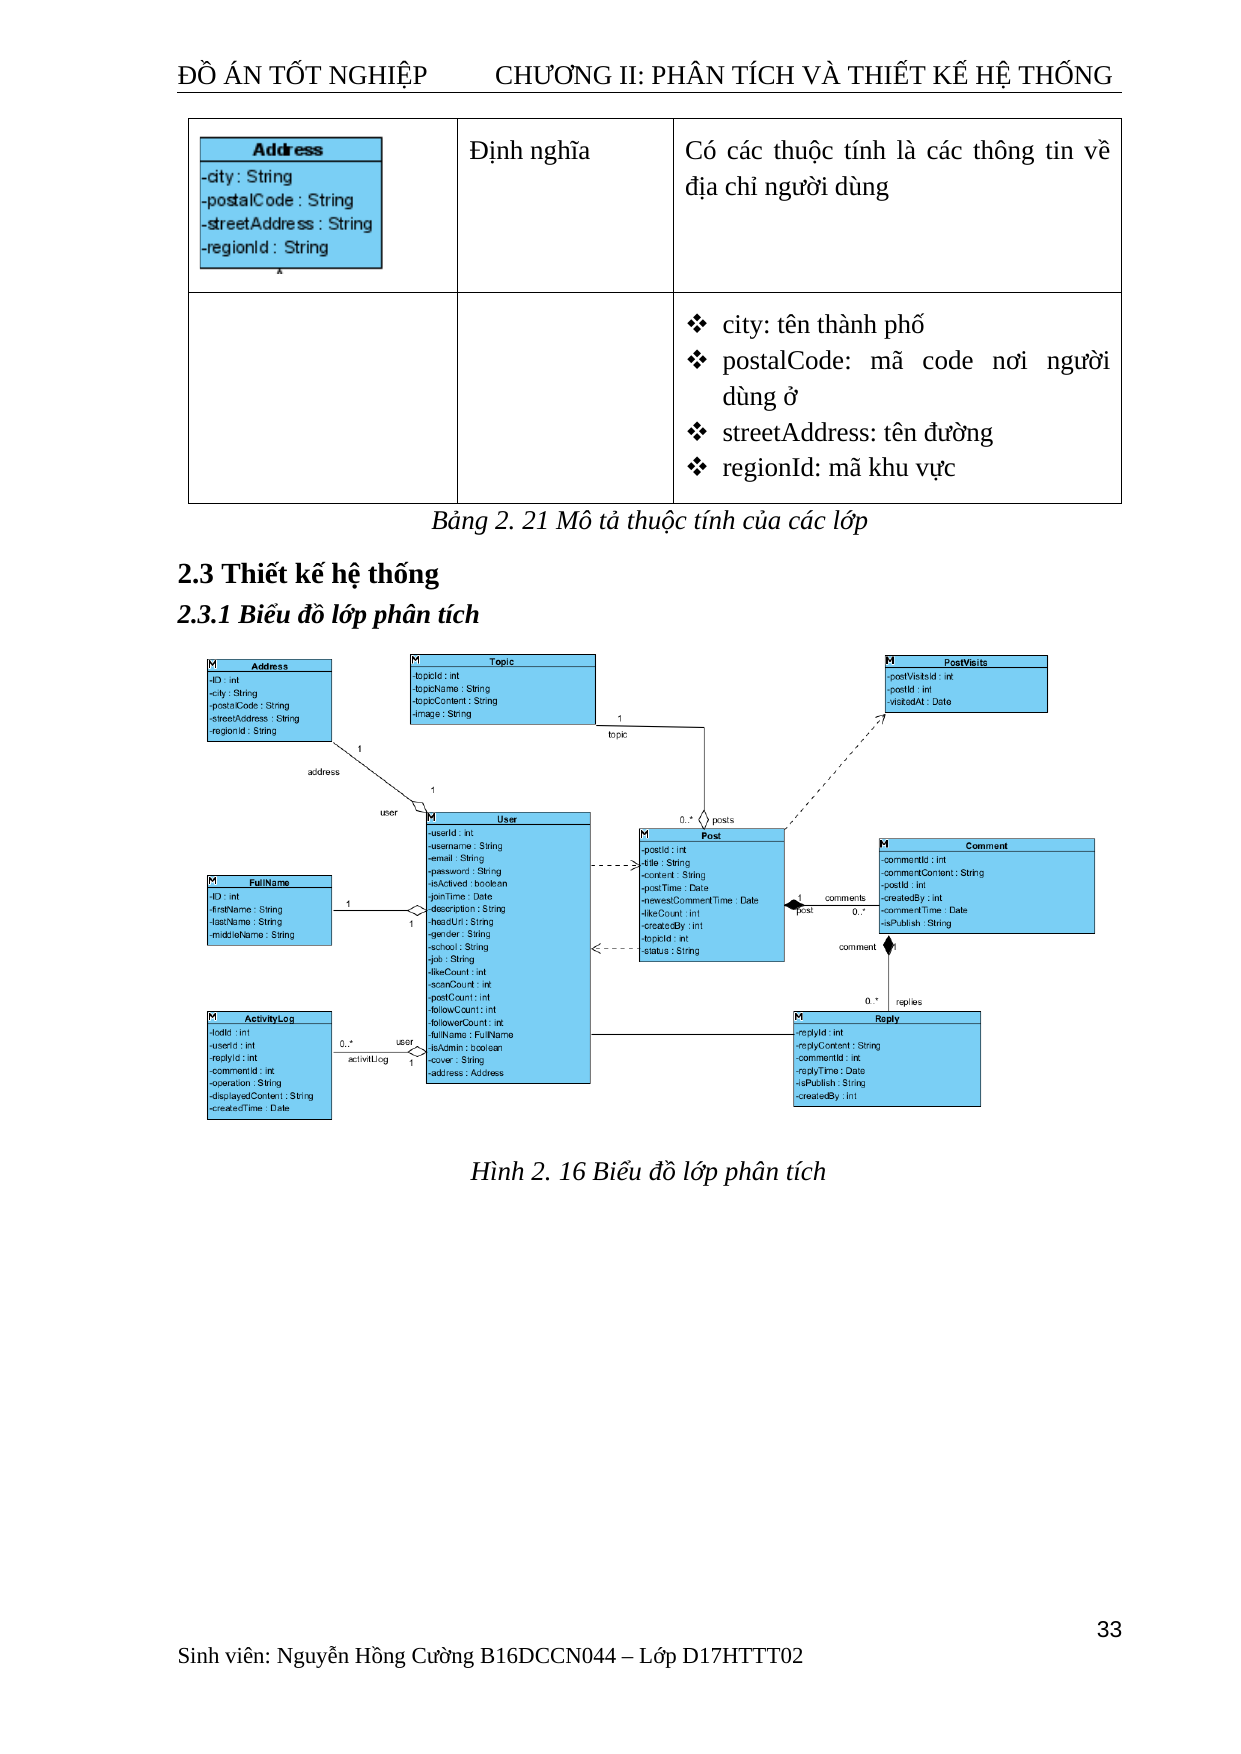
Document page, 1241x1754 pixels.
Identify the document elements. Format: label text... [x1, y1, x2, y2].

picture [199, 134, 386, 274]
picture [177, 634, 1103, 1130]
subtitle 2.3 Thiết kế hệ thống [177, 556, 1122, 589]
table_cell Định nghĩa [458, 119, 673, 292]
table_cell [189, 119, 457, 292]
table_cell [189, 293, 457, 503]
table_cell Có các thuộc tính là các thông tin về địa chỉ người dùng [674, 119, 1121, 292]
table_cell [458, 293, 673, 503]
table_cell city: tên thành phố postalCode: mã code nơi người dùng ở streetAddress: tên đường regionId: mã khu vực [674, 293, 1121, 503]
subtitle 2.3.1 Biểu đồ lớp phân tích [177, 598, 1122, 630]
